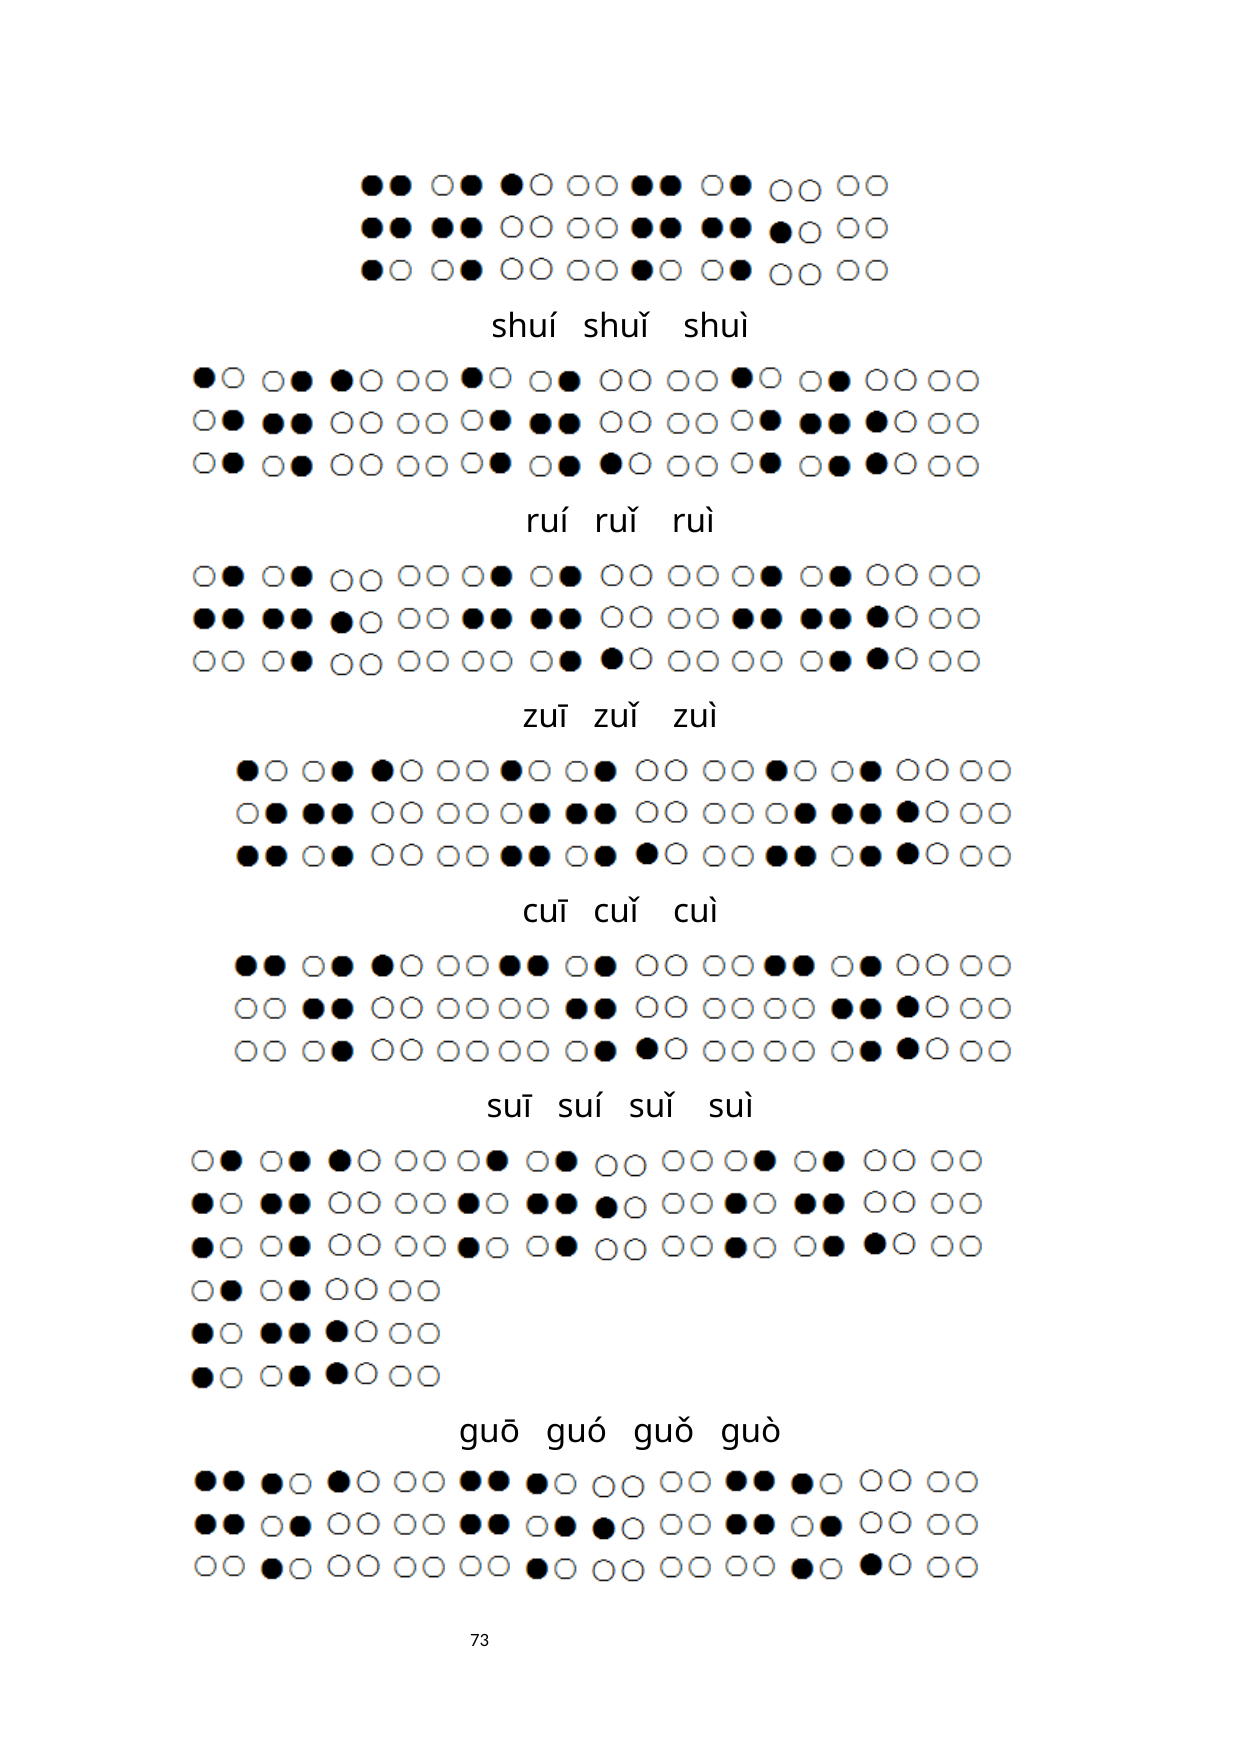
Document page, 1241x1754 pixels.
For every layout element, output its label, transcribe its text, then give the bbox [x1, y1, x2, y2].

picture [187, 556, 988, 678]
picture [187, 1271, 448, 1393]
picture [187, 1462, 986, 1584]
picture [355, 166, 896, 288]
text zuī zuǐ zuì [187, 682, 1053, 747]
picture [187, 361, 987, 483]
picture [187, 1141, 990, 1263]
text cuī cuǐ cuì [187, 877, 1053, 942]
text suī suí suǐ suì [187, 1072, 1053, 1137]
text ruí ruǐ ruì [187, 487, 1053, 552]
text guō guó guǒ guò [187, 1397, 1053, 1462]
picture [232, 751, 1019, 873]
picture [232, 946, 1019, 1068]
text shuí shuǐ shuì [187, 292, 1053, 357]
